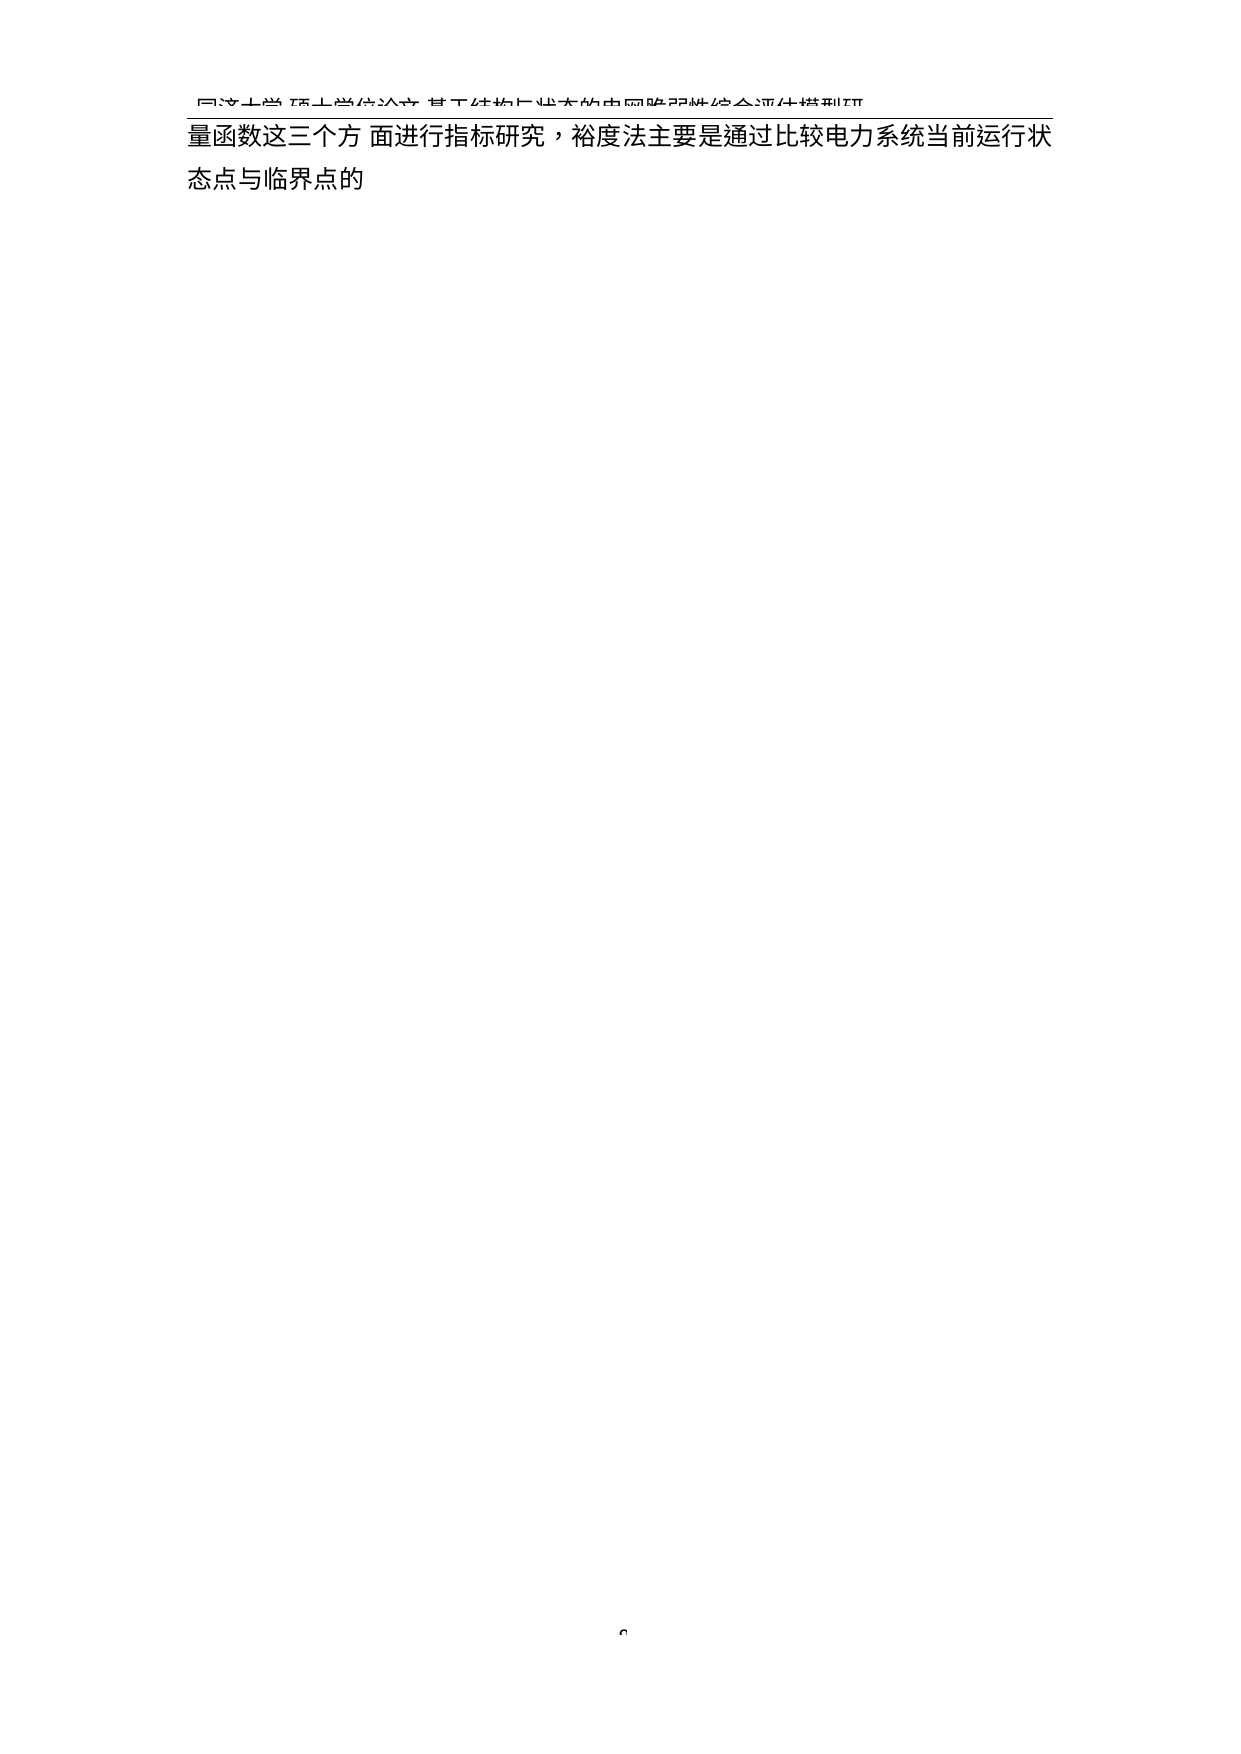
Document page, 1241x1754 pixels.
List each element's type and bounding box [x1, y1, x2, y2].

text [187, 119, 1053, 196]
